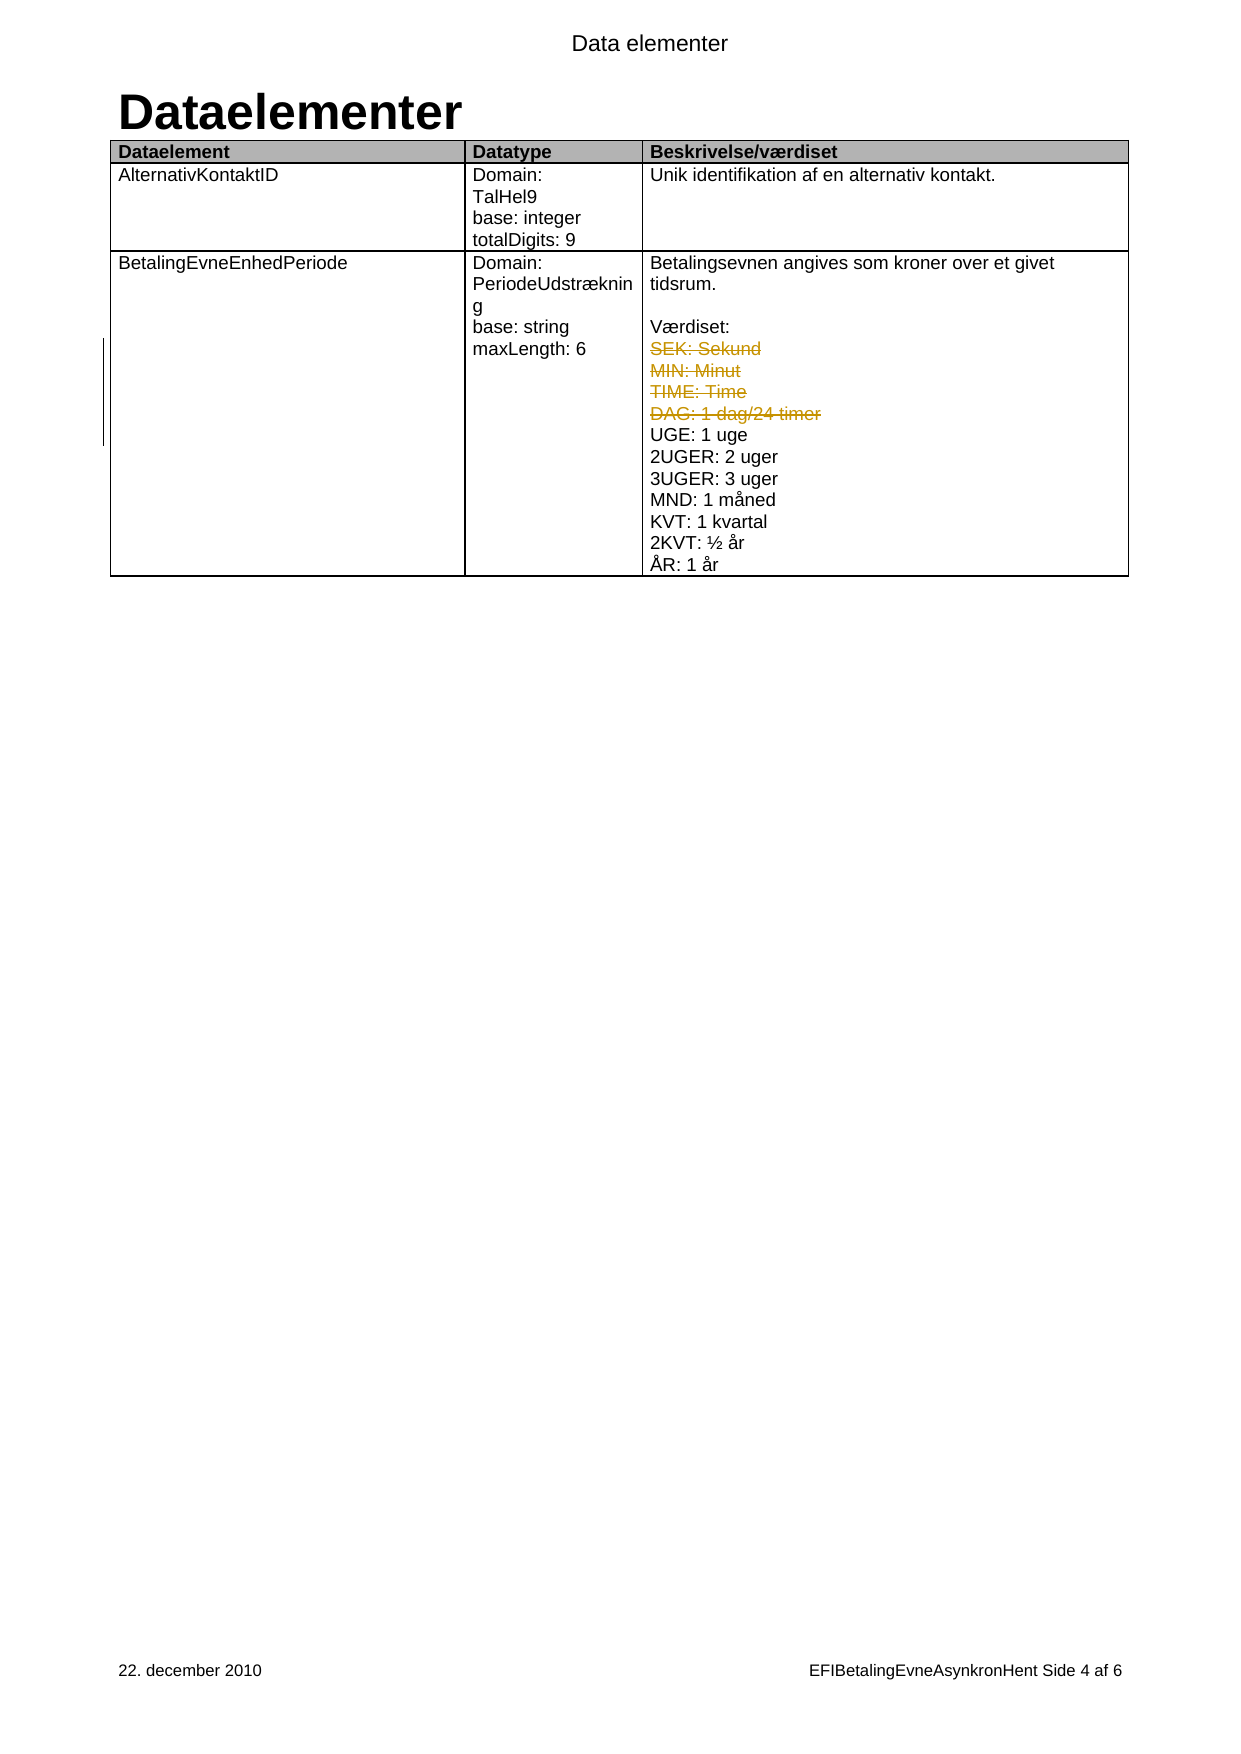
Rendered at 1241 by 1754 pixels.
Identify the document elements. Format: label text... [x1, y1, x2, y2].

table_header Dataelement [111, 141, 464, 162]
table_cell AlternativKontaktID [111, 164, 464, 250]
text Dataelementer [118, 82, 1181, 140]
table_cell Domain: PeriodeUdstrækning base: string maxLength: 6 [466, 252, 642, 575]
table_cell BetalingEvneEnhedPeriode [111, 252, 464, 575]
table_cell Domain: TalHel9 base: integer totalDigits: 9 [466, 164, 642, 250]
table_header Datatype [466, 141, 642, 162]
table_cell Unik identifikation af en alternativ kontakt. [643, 164, 1128, 250]
table_header Beskrivelse/værdiset [643, 141, 1128, 162]
table_cell Betalingsevnen angives som kroner over et givet tidsrum. Værdiset: UGE: 1 uge 2UGER: 2 uger 3UGER: 3 uger MND: 1 måned KVT: 1 kvartal 2KVT: ½ år ÅR: 1 år [643, 252, 1128, 575]
